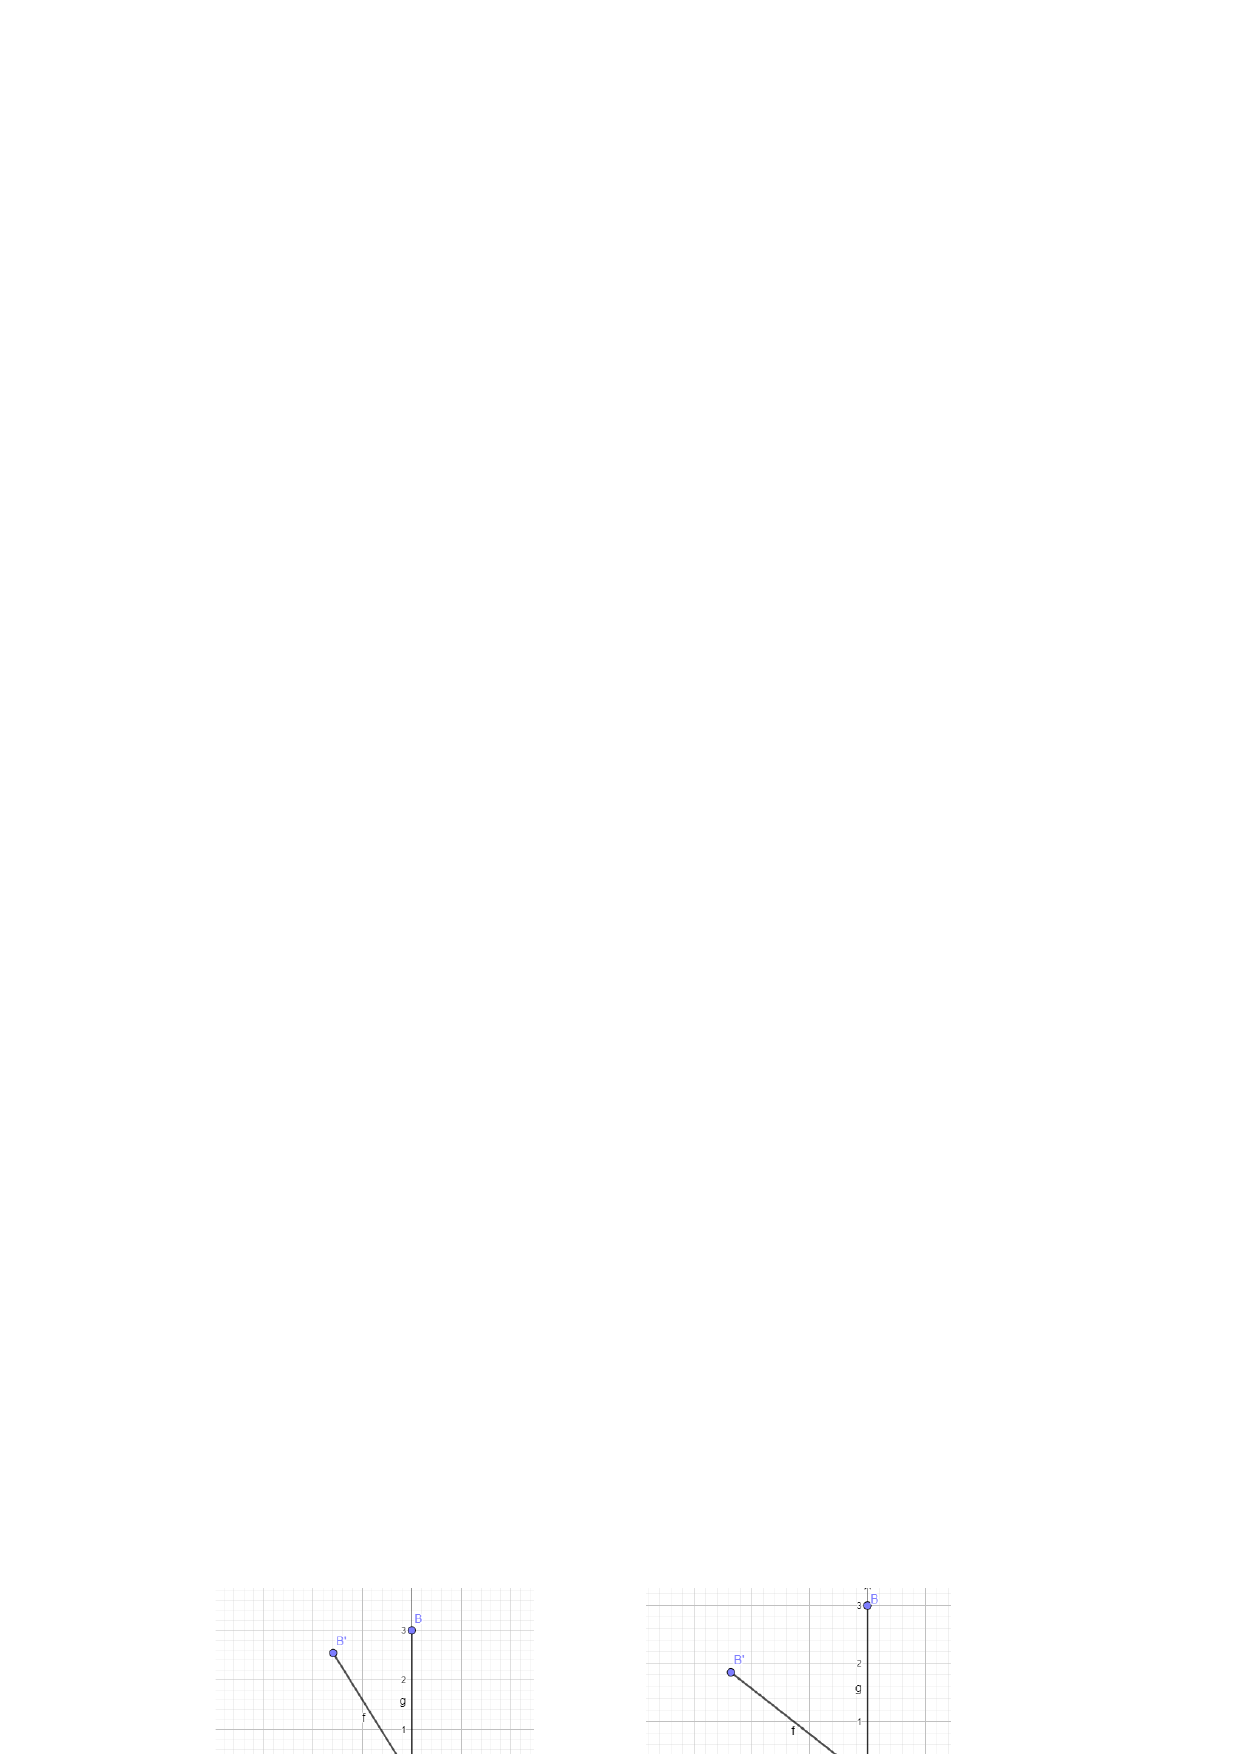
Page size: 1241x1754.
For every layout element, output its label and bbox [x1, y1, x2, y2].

picture [215, 1588, 534, 1754]
picture [646, 1588, 951, 1754]
